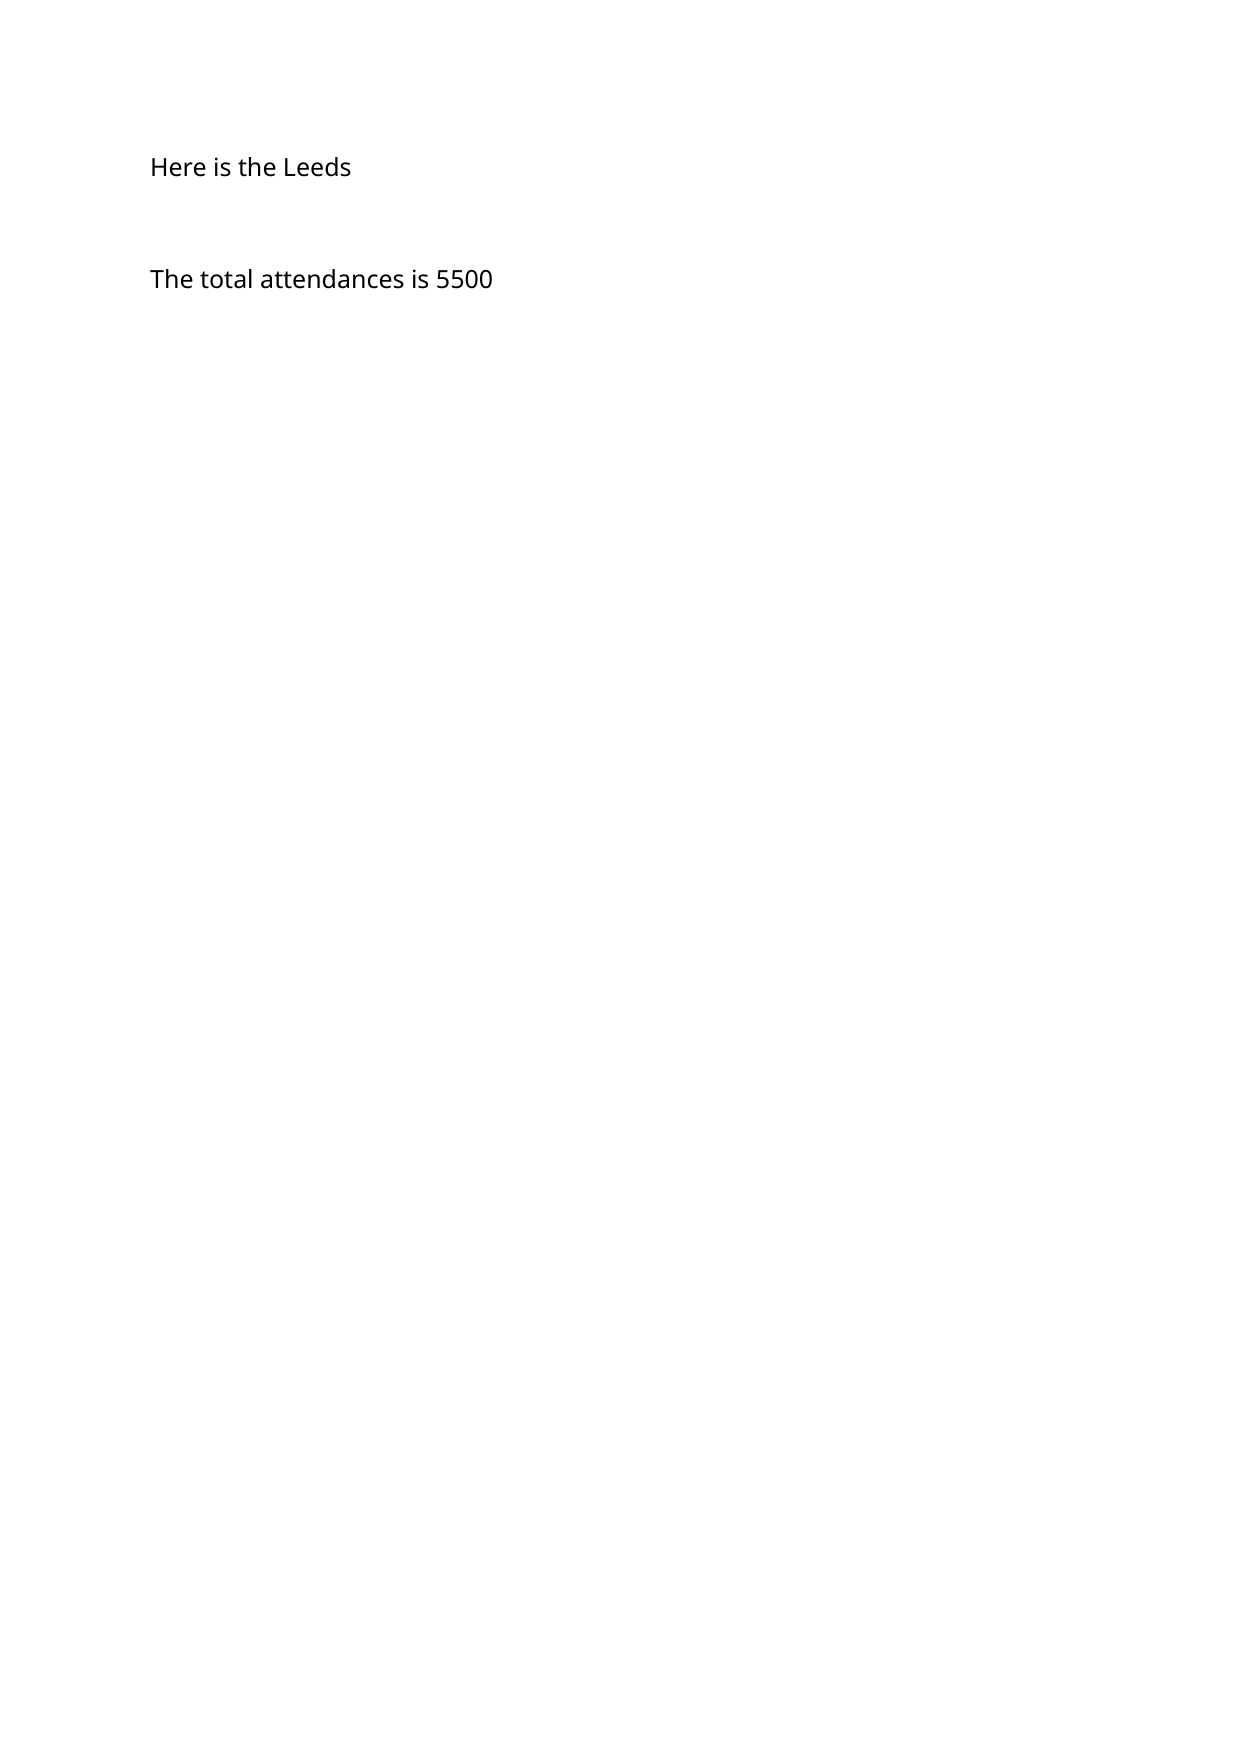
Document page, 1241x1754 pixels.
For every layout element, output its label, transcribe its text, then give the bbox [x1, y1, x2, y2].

text Here is the Leeds [150, 150, 1090, 184]
text The total attendances is 5500 [150, 262, 1090, 296]
